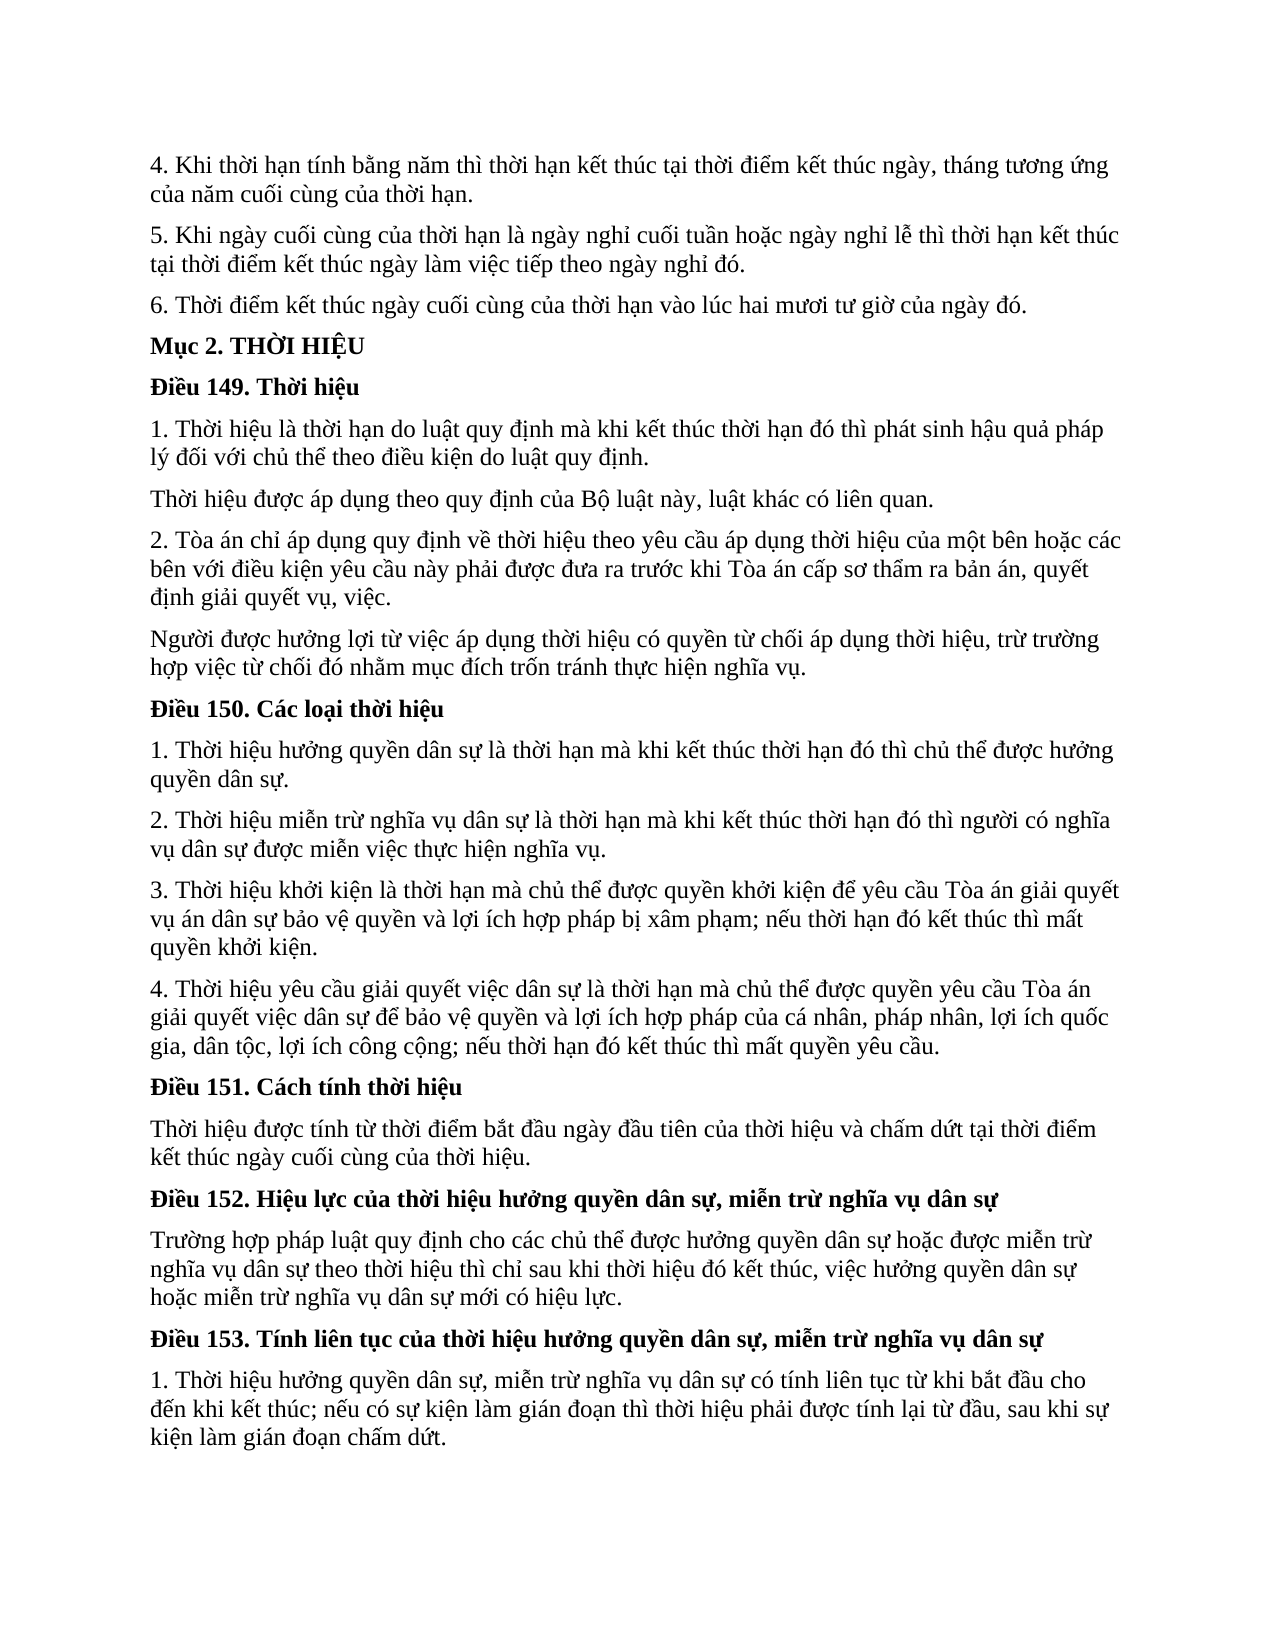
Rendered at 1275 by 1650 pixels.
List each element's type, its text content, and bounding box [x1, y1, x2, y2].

text 2. Tòa án chỉ áp dụng quy định về thời hiệu theo yêu cầu áp dụng thời hiệu của một bên hoặc các bên với điều kiện yêu cầu này phải được đưa ra trước khi Tòa án cấp sơ thẩm ra bản án, quyết định giải quyết vụ, việc. [150, 525, 1125, 611]
text Người được hưởng lợi từ việc áp dụng thời hiệu có quyền từ chối áp dụng thời hiệu, trừ trường hợp việc từ chối đó nhằm mục đích trốn tránh thực hiện nghĩa vụ. [150, 624, 1125, 681]
text Điều 153. Tính liên tục của thời hiệu hưởng quyền dân sự, miễn trừ nghĩa vụ dân sự [150, 1324, 1125, 1352]
text 2. Thời hiệu miễn trừ nghĩa vụ dân sự là thời hạn mà khi kết thúc thời hạn đó thì người có nghĩa vụ dân sự được miễn việc thực hiện nghĩa vụ. [150, 805, 1125, 862]
text 1. Thời hiệu hưởng quyền dân sự, miễn trừ nghĩa vụ dân sự có tính liên tục từ khi bắt đầu cho đến khi kết thúc; nếu có sự kiện làm gián đoạn thì thời hiệu phải được tính lại từ đầu, sau khi sự kiện làm gián đoạn chấm dứt. [150, 1365, 1125, 1451]
text Thời hiệu được tính từ thời điểm bắt đầu ngày đầu tiên của thời hiệu và chấm dứt tại thời điểm kết thúc ngày cuối cùng của thời hiệu. [150, 1114, 1125, 1171]
text Điều 149. Thời hiệu [150, 372, 1125, 401]
text 4. Thời hiệu yêu cầu giải quyết việc dân sự là thời hạn mà chủ thể được quyền yêu cầu Tòa án giải quyết việc dân sự để bảo vệ quyền và lợi ích hợp pháp của cá nhân, pháp nhân, lợi ích quốc gia, dân tộc, lợi ích công cộng; nếu thời hạn đó kết thúc thì mất quyền yêu cầu. [150, 974, 1125, 1060]
text 6. Thời điểm kết thúc ngày cuối cùng của thời hạn vào lúc hai mươi tư giờ của ngày đó. [150, 290, 1125, 319]
text 5. Khi ngày cuối cùng của thời hạn là ngày nghỉ cuối tuần hoặc ngày nghỉ lễ thì thời hạn kết thúc tại thời điểm kết thúc ngày làm việc tiếp theo ngày nghỉ đó. [150, 220, 1125, 277]
text Điều 152. Hiệu lực của thời hiệu hưởng quyền dân sự, miễn trừ nghĩa vụ dân sự [150, 1184, 1125, 1212]
text 3. Thời hiệu khởi kiện là thời hạn mà chủ thể được quyền khởi kiện để yêu cầu Tòa án giải quyết vụ án dân sự bảo vệ quyền và lợi ích hợp pháp bị xâm phạm; nếu thời hạn đó kết thúc thì mất quyền khởi kiện. [150, 875, 1125, 961]
text Mục 2. THỜI HIỆU [150, 331, 1125, 360]
text Thời hiệu được áp dụng theo quy định của Bộ luật này, luật khác có liên quan. [150, 484, 1125, 512]
text 1. Thời hiệu là thời hạn do luật quy định mà khi kết thúc thời hạn đó thì phát sinh hậu quả pháp lý đối với chủ thể theo điều kiện do luật quy định. [150, 414, 1125, 471]
text 1. Thời hiệu hưởng quyền dân sự là thời hạn mà khi kết thúc thời hạn đó thì chủ thể được hưởng quyền dân sự. [150, 735, 1125, 792]
text Điều 150. Các loại thời hiệu [150, 694, 1125, 722]
text 4. Khi thời hạn tính bằng năm thì thời hạn kết thúc tại thời điểm kết thúc ngày, tháng tương ứng của năm cuối cùng của thời hạn. [150, 150, 1125, 207]
text Điều 151. Cách tính thời hiệu [150, 1072, 1125, 1101]
text Trường hợp pháp luật quy định cho các chủ thể được hưởng quyền dân sự hoặc được miễn trừ nghĩa vụ dân sự theo thời hiệu thì chỉ sau khi thời hiệu đó kết thúc, việc hưởng quyền dân sự hoặc miễn trừ nghĩa vụ dân sự mới có hiệu lực. [150, 1225, 1125, 1311]
